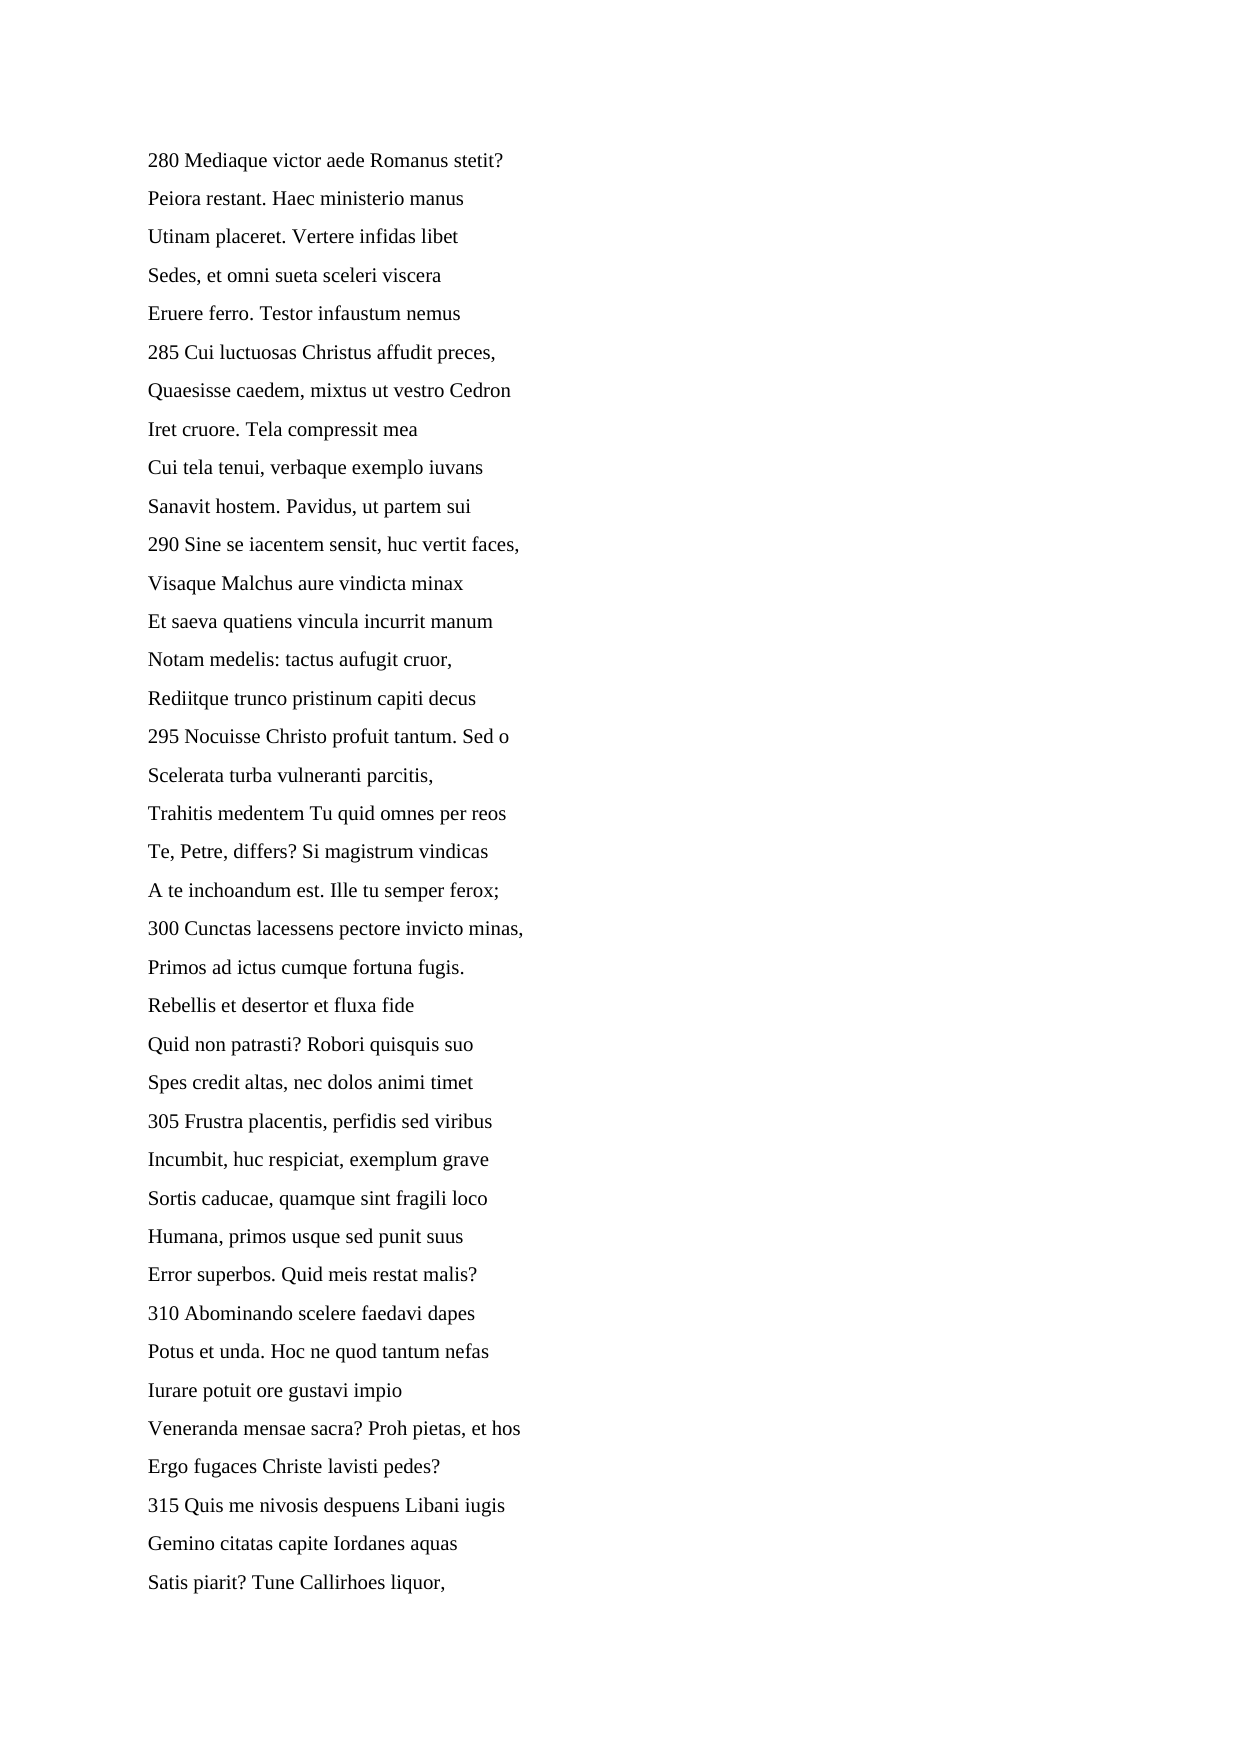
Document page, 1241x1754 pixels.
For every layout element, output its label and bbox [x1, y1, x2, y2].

text [148, 148, 1093, 1594]
